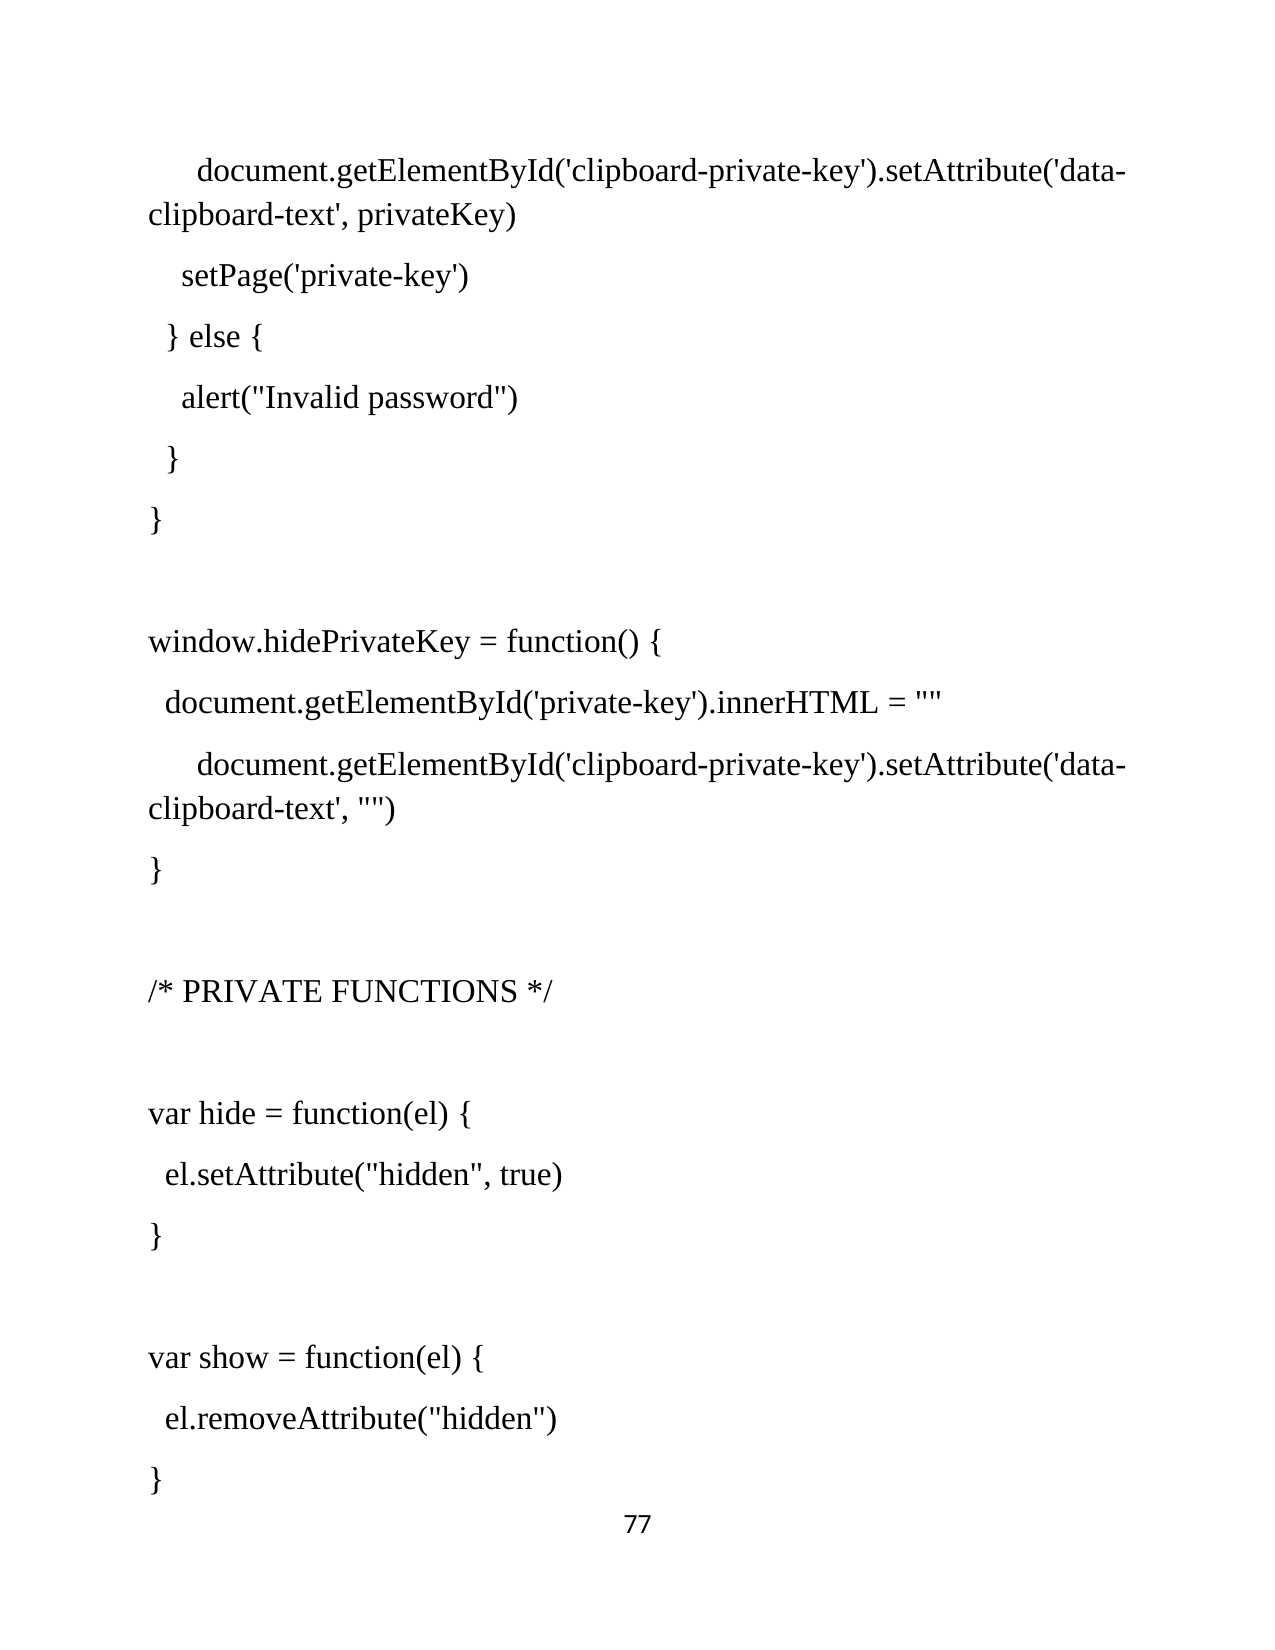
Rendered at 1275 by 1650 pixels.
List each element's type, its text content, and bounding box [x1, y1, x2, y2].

text } [148, 849, 1127, 887]
text } [148, 438, 1127, 477]
text } else { [148, 316, 1127, 355]
text el.setAttribute("hidden", true) [148, 1154, 1127, 1193]
text document.getElementById('private-key').innerHTML = "" [148, 683, 1127, 721]
text el.removeAttribute("hidden") [148, 1398, 1127, 1437]
text var hide = function(el) { [148, 1093, 1127, 1132]
text } [148, 499, 1127, 538]
text var show = function(el) { [148, 1337, 1127, 1376]
text document.getElementById('clipboard-private-key').setAttribute('data-clipboard-text', privateKey) [148, 150, 1127, 233]
text } [148, 1215, 1127, 1254]
text /* PRIVATE FUNCTIONS */ [148, 971, 1127, 1009]
text document.getElementById('clipboard-private-key').setAttribute('data-clipboard-text', "") [148, 744, 1127, 826]
text alert("Invalid password") [148, 377, 1127, 416]
text window.hidePrivateKey = function() { [148, 622, 1127, 660]
text } [148, 1459, 1127, 1498]
text setPage('private-key') [148, 255, 1127, 294]
